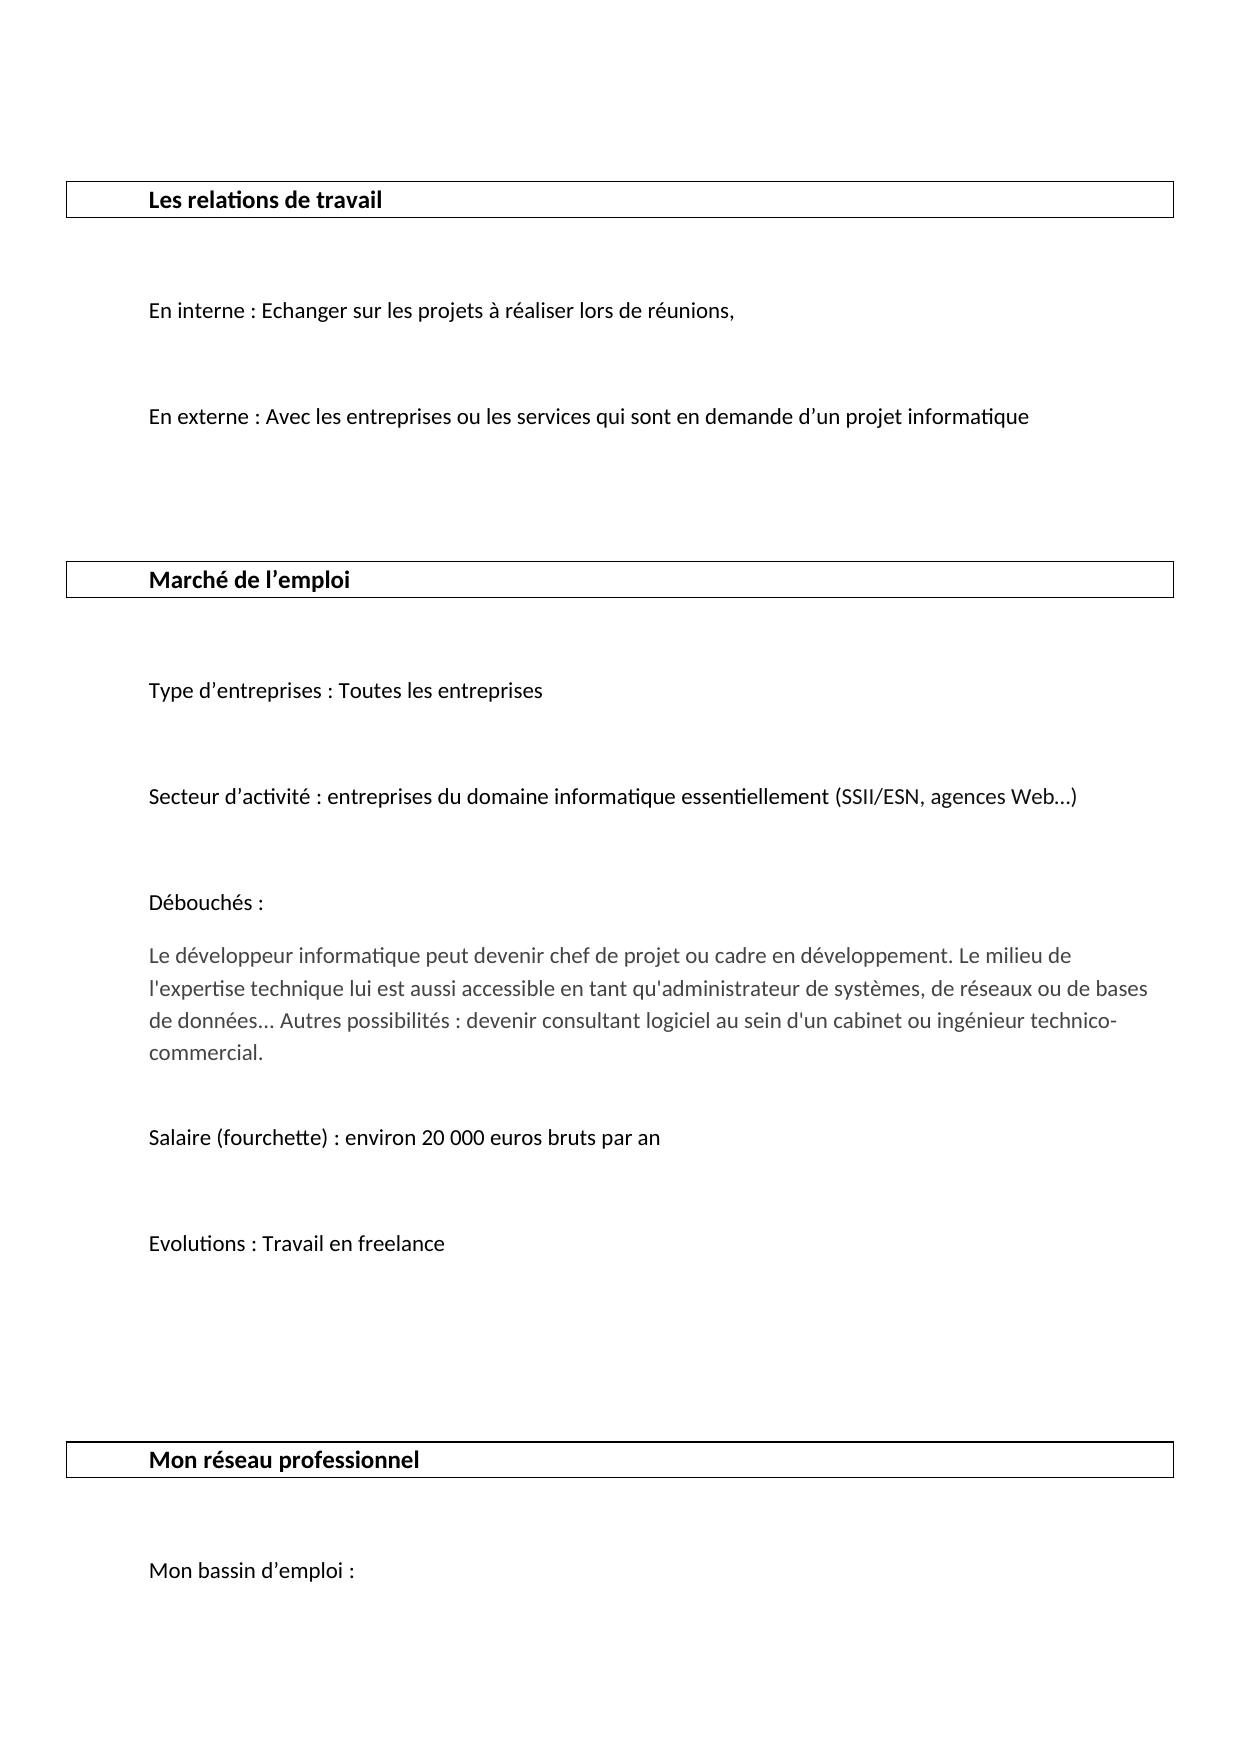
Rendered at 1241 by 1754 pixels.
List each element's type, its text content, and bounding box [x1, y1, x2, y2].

text Les relations de travail [67, 182, 1173, 217]
text Le développeur informatique peut devenir chef de projet ou cadre en développement. Le milieu de l'expertise technique lui est aussi accessible en tant qu'administrateur de systèmes, de réseaux ou de bases de données... Autres possibilités : devenir consultant logiciel au sein d'un cabinet ou ingénieur technico-commercial. [149, 941, 1165, 1066]
text Mon bassin d’emploi : [75, 1556, 1165, 1584]
text En externe : Avec les entreprises ou les services qui sont en demande d’un projet informatique [75, 402, 1165, 430]
text Salaire (fourchette) : environ 20 000 euros bruts par an [75, 1123, 1165, 1151]
text Débouchés : [75, 888, 1165, 916]
text Mon réseau professionnel [67, 1443, 1173, 1477]
text En interne : Echanger sur les projets à réaliser lors de réunions, [75, 296, 1165, 324]
text Marché de l’emploi [67, 562, 1173, 597]
text Evolutions : Travail en freelance [75, 1229, 1165, 1257]
text Secteur d’activité : entreprises du domaine informatique essentiellement (SSII/ESN, agences Web…) [75, 782, 1165, 810]
text Type d’entreprises : Toutes les entreprises [75, 676, 1165, 704]
